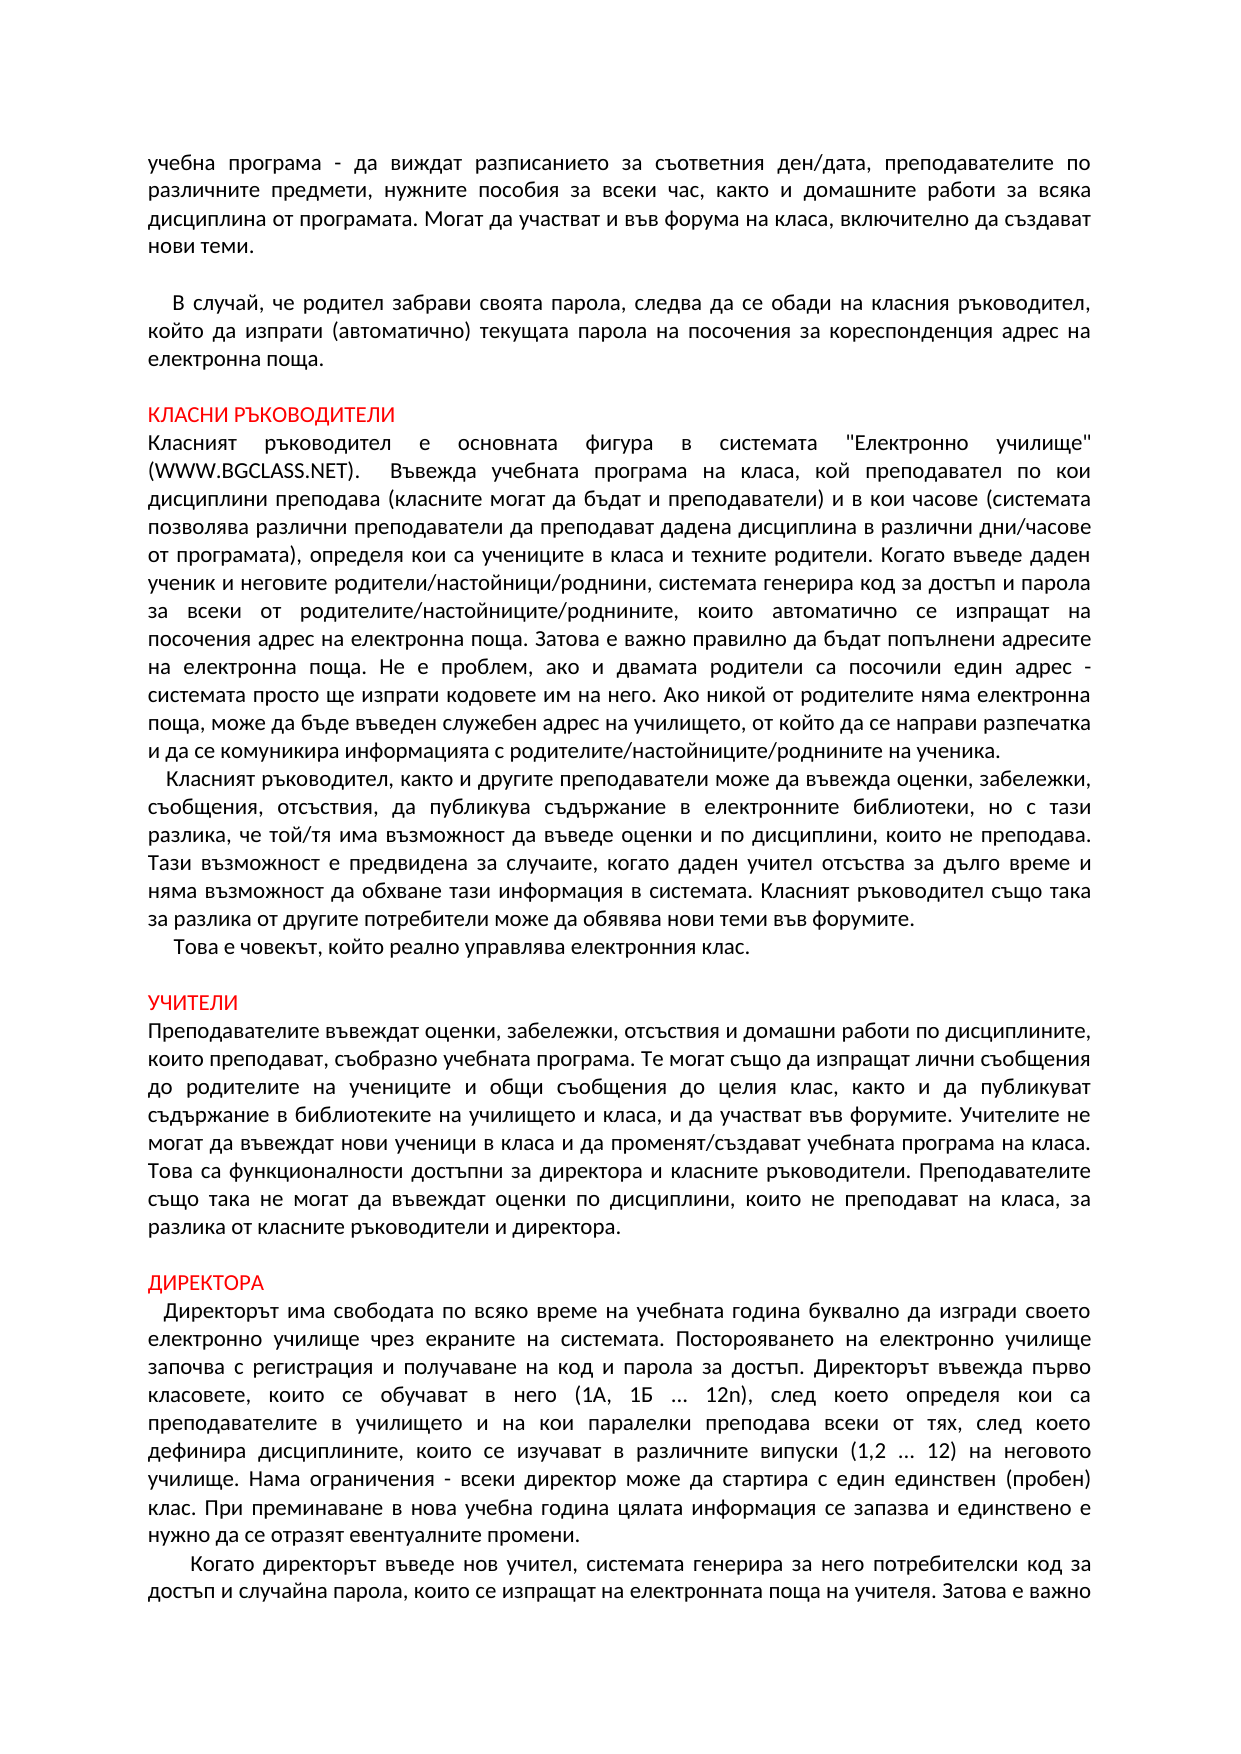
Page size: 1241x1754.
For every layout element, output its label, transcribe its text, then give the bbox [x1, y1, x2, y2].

text Преподавателите въвеждат оценки, забележки, отсъствия и домашни работи по дисциплините, които преподават, съобразно учебната програма. Те могат също да изпращат лични съобщения до родителите на учениците и общи съобщения до целия клас, както и да публикуват съдържание в библиотеките на училището и класа, и да участват във форумите. Учителите не могат да въвеждат нови ученици в класа и да променят/създават учебната програма на класа. Това са функционалности достъпни за директора и класните ръководители. Преподавателите също така не могат да въвеждат оценки по дисциплини, които не преподават на класа, за разлика от класните ръководители и директора. [148, 1016, 1093, 1240]
text ДИРЕКТОРА [148, 1268, 1093, 1296]
text Директорът има свободата по всяко време на учебната година буквално да изгради своето електронно училище чрез екраните на системата. Посторояването на електронно училище започва с регистрация и получаване на код и парола за достъп. Директорът въвежда първо класовете, които се обучават в него (1А, 1Б ... 12n), след което определя кои са преподавателите в училището и на кои паралелки преподава всеки от тях, след което дефинира дисциплините, които се изучават в различните випуски (1,2 ... 12) на неговото училище. Нама ограничения - всеки директор може да стартира с един единствен (пробен) клас. При преминаване в нова учебна година цялата информация се запазва и единствено е нужно да се отразят евентуалните промени. [148, 1296, 1093, 1549]
text Това е човекът, който реално управлява електронния клас. [148, 932, 1093, 960]
text КЛАСНИ РЪКОВОДИТЕЛИ [148, 400, 1093, 428]
text В случай, че родител забрави своята парола, следва да се обади на класния ръководител, който да изпрати (автоматично) текущата парола на посочения за кореспонденция адрес на електронна поща. [148, 288, 1093, 372]
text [148, 1549, 1093, 1605]
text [148, 148, 1093, 260]
text Класният ръководител е основната фигура в системата "Електронно училище" (WWW.BGCLASS.NET). Въвежда учебната програма на класа, кой преподавател по кои дисциплини преподава (класните могат да бъдат и преподаватели) и в кои часове (системата позволява различни преподаватели да преподават дадена дисциплина в различни дни/часове от програмата), определя кои са учениците в класа и техните родители. Когато въведе даден ученик и неговите родители/настойници/роднини, системата генерира код за достъп и парола за всеки от родителите/настойниците/роднините, които автоматично се изпращат на посочения адрес на електронна поща. Затова е важно правилно да бъдат попълнени адресите на електронна поща. Не е проблем, ако и двамата родители са посочили един адрес - системата просто ще изпрати кодовете им на него. Ако никой от родителите няма електронна поща, може да бъде въведен служебен адрес на училището, от който да се направи разпечатка и да се комуникира информацията с родителите/настойниците/роднините на ученика. [148, 428, 1093, 764]
text Класният ръководител, както и другите преподаватели може да въвежда оценки, забележки, съобщения, отсъствия, да публикува съдържание в електронните библиотеки, но с тази разлика, че той/тя има възможност да въведе оценки и по дисциплини, които не преподава. Тази възможност е предвидена за случаите, когато даден учител отсъства за дълго време и няма възможност да обхване тази информация в системата. Класният ръководител също така за разлика от другите потребители може да обявява нови теми във форумите. [148, 764, 1093, 932]
text УЧИТЕЛИ [148, 988, 1093, 1016]
